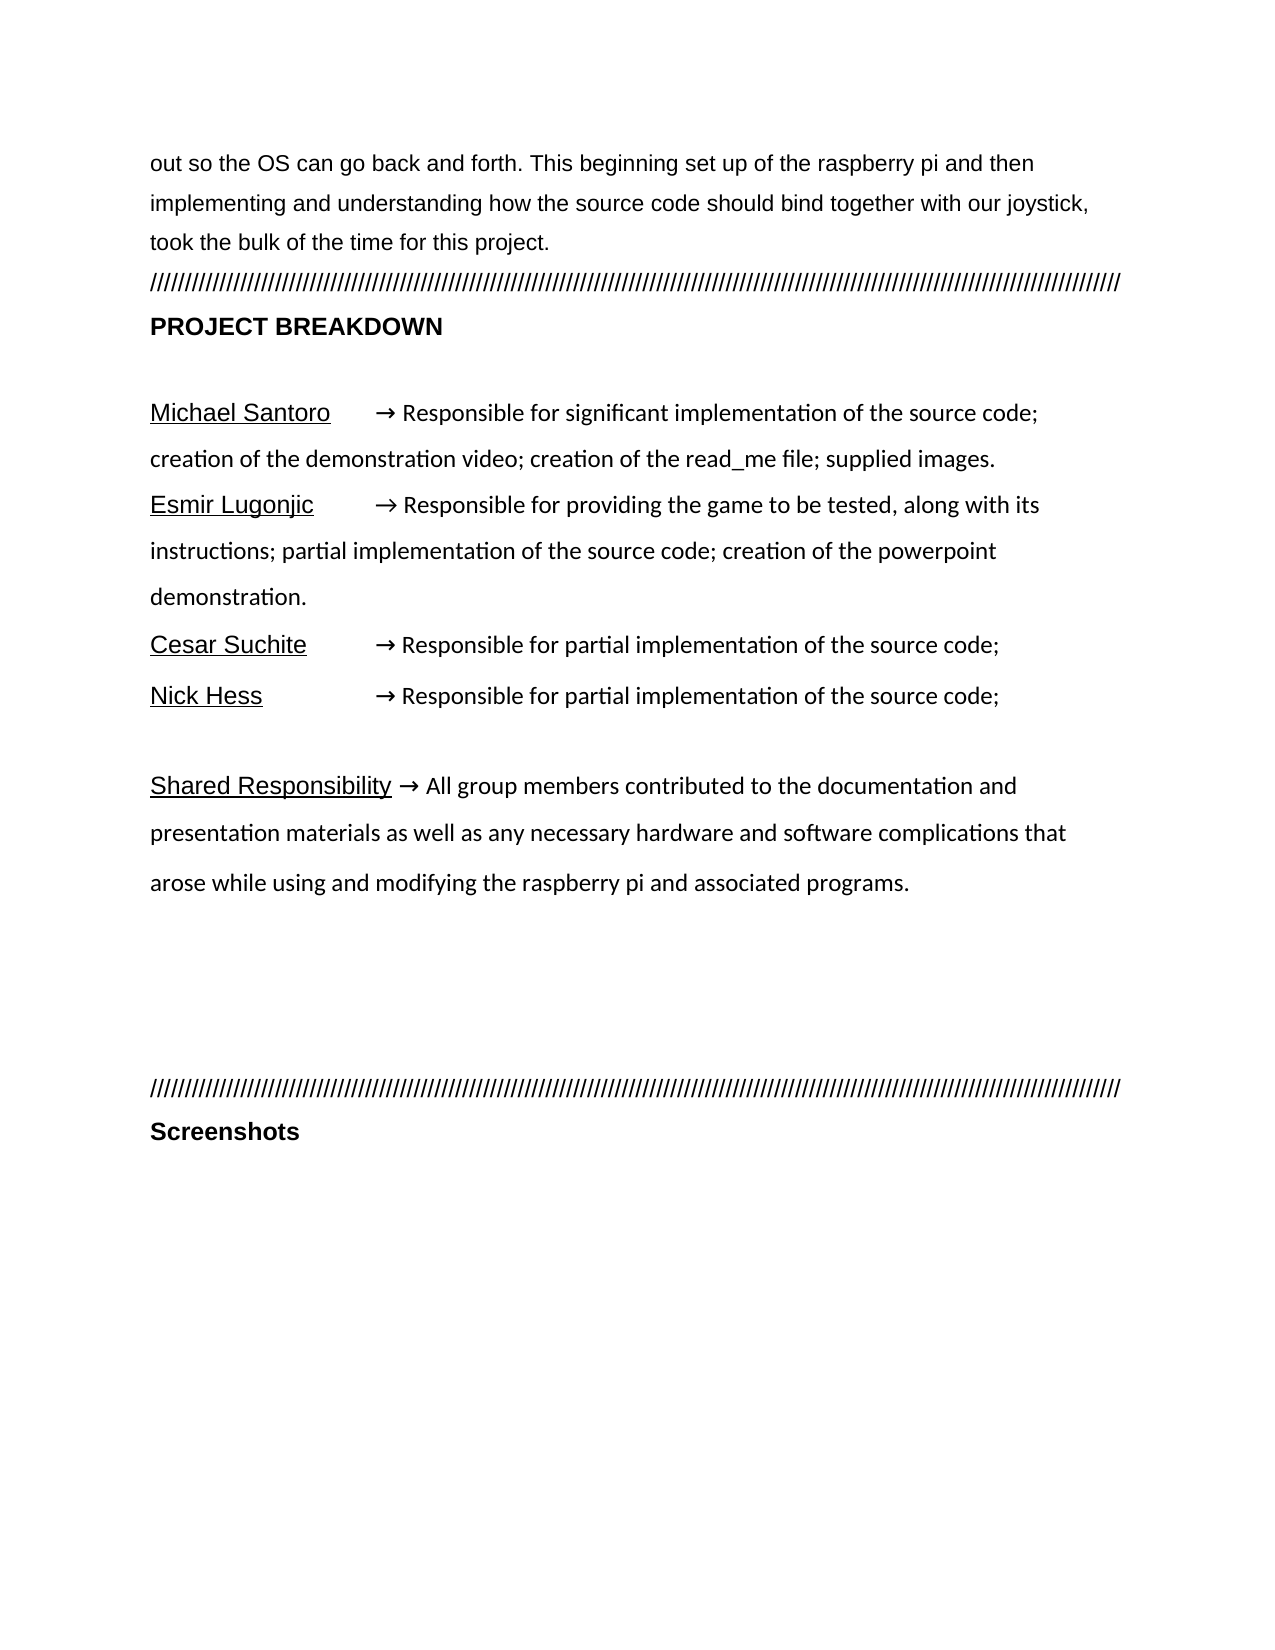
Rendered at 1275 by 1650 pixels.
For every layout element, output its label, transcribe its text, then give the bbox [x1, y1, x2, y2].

text Esmir Lugonjic → Responsible for providing the game to be tested, along with its instructions; partial implementation of the source code; creation of the powerpoint demonstration. [150, 489, 1125, 611]
text //////////////////////////////////////////////////////////////////////////////////////////////////////////////////////////////////////////// [150, 1074, 1125, 1102]
text PROJECT BREAKDOWN [150, 312, 1125, 340]
text Michael Santoro → Responsible for significant implementation of the source code; creation of the demonstration video; creation of the read_me file; supplied images. [150, 394, 1125, 474]
text //////////////////////////////////////////////////////////////////////////////////////////////////////////////////////////////////////////// [150, 268, 1125, 297]
text Cesar Suchite → Responsible for partial implementation of the source code; [150, 626, 1125, 660]
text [150, 150, 1125, 255]
text Nick Hess → Responsible for partial implementation of the source code; [150, 677, 1125, 711]
text Shared Responsibility → All group members contributed to the documentation and presentation materials as well as any necessary hardware and software complications that arose while using and modifying the raspberry pi and associated programs. [150, 768, 1125, 899]
text Screenshots [150, 1117, 1125, 1146]
